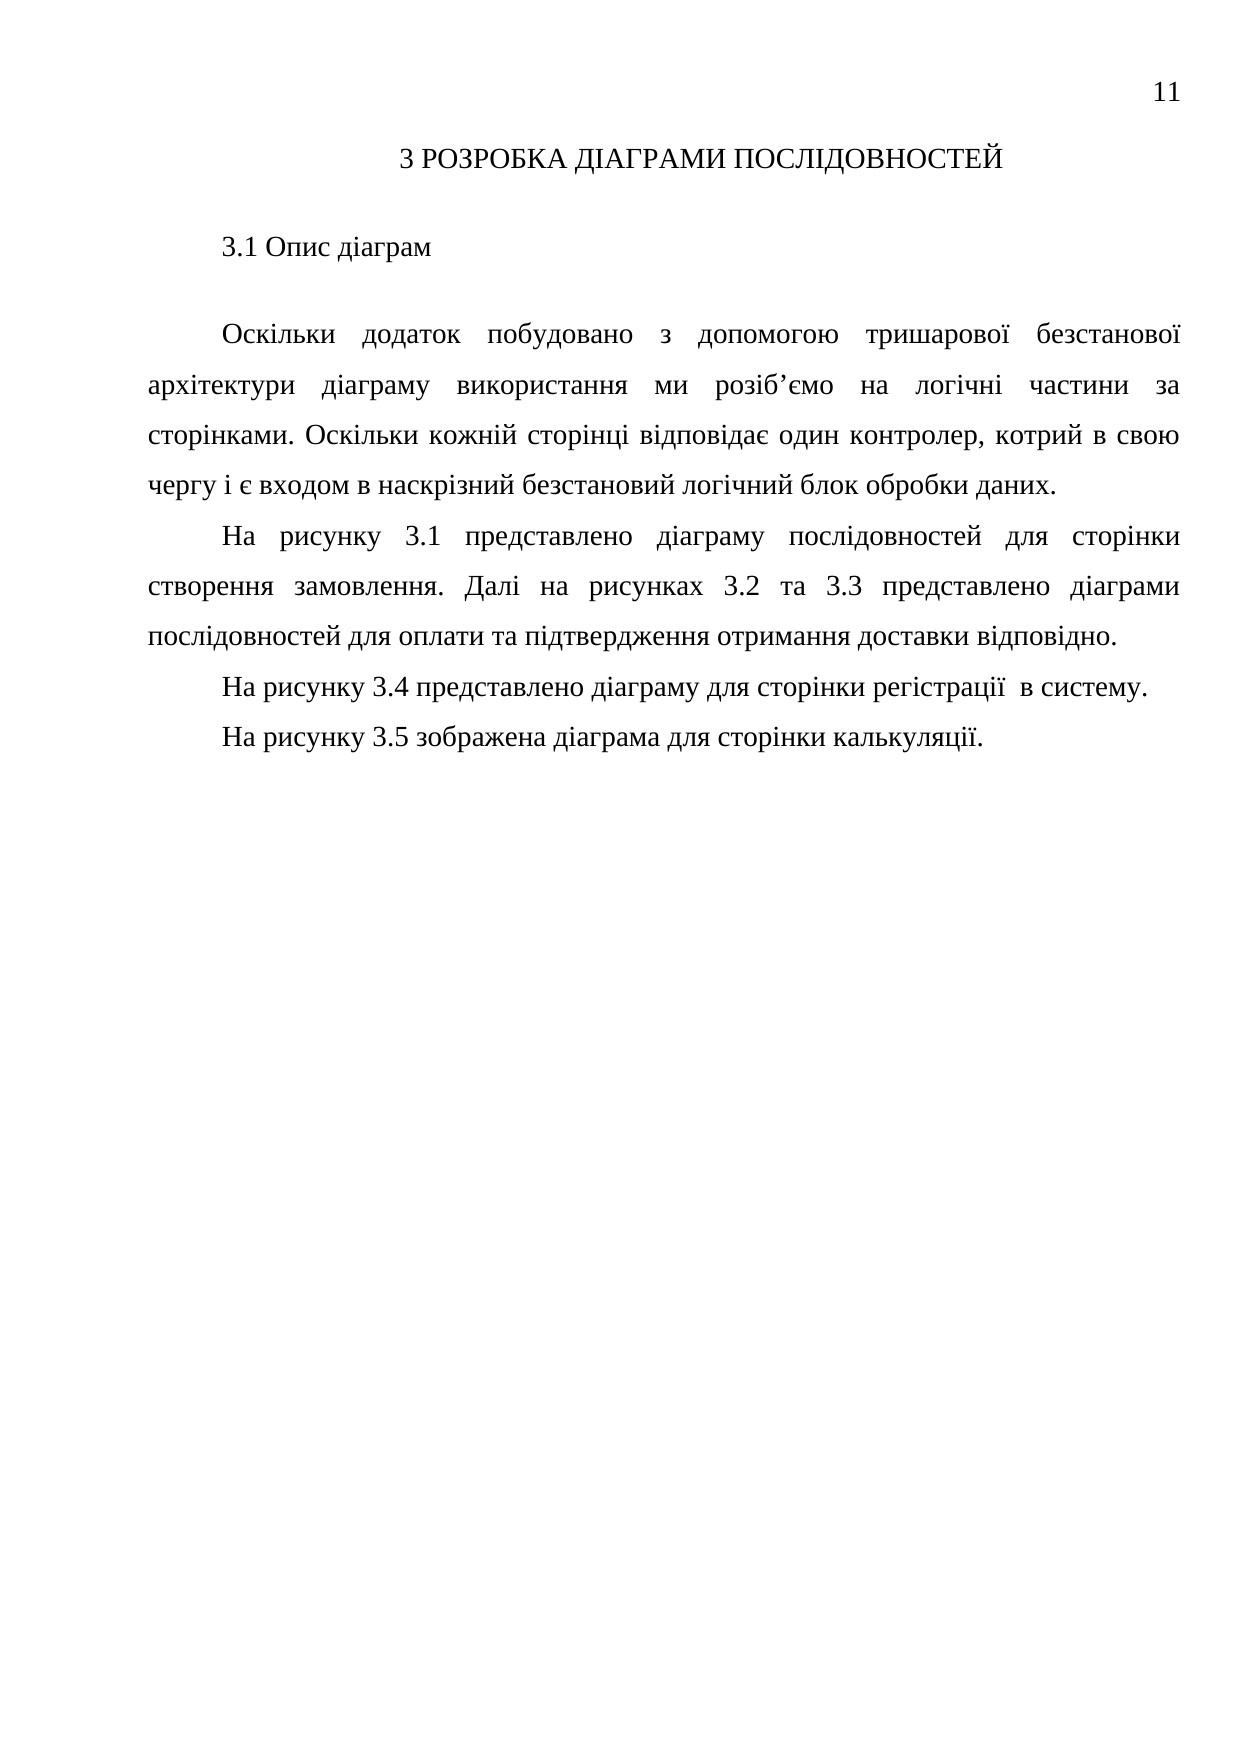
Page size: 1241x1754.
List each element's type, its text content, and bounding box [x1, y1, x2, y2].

text На рисунку 3.5 зображена діаграма для сторінки калькуляції. [148, 719, 1181, 752]
subtitle 3.1 Опис діаграм [148, 229, 1181, 262]
text Оскільки додаток побудовано з допомогою тришарової безстанової архітектури діаграму використання ми розіб’ємо на логічні частини за сторінками. Оскільки кожній сторінці відповідає один контролер, котрий в свою чергу і є входом в наскрізний безстановий логічний блок обробки даних. [148, 316, 1181, 501]
text На рисунку 3.1 представлено діаграму послідовностей для сторінки створення замовлення. Далі на рисунках 3.2 та 3.3 представлено діаграми послідовностей для оплати та підтвердження отримання доставки відповідно. [148, 518, 1181, 652]
subtitle 3 Розробка діаграми Послідовностей [148, 141, 1181, 174]
text На рисунку 3.4 представлено діаграму для сторінки регістрації в систему. [148, 669, 1181, 702]
